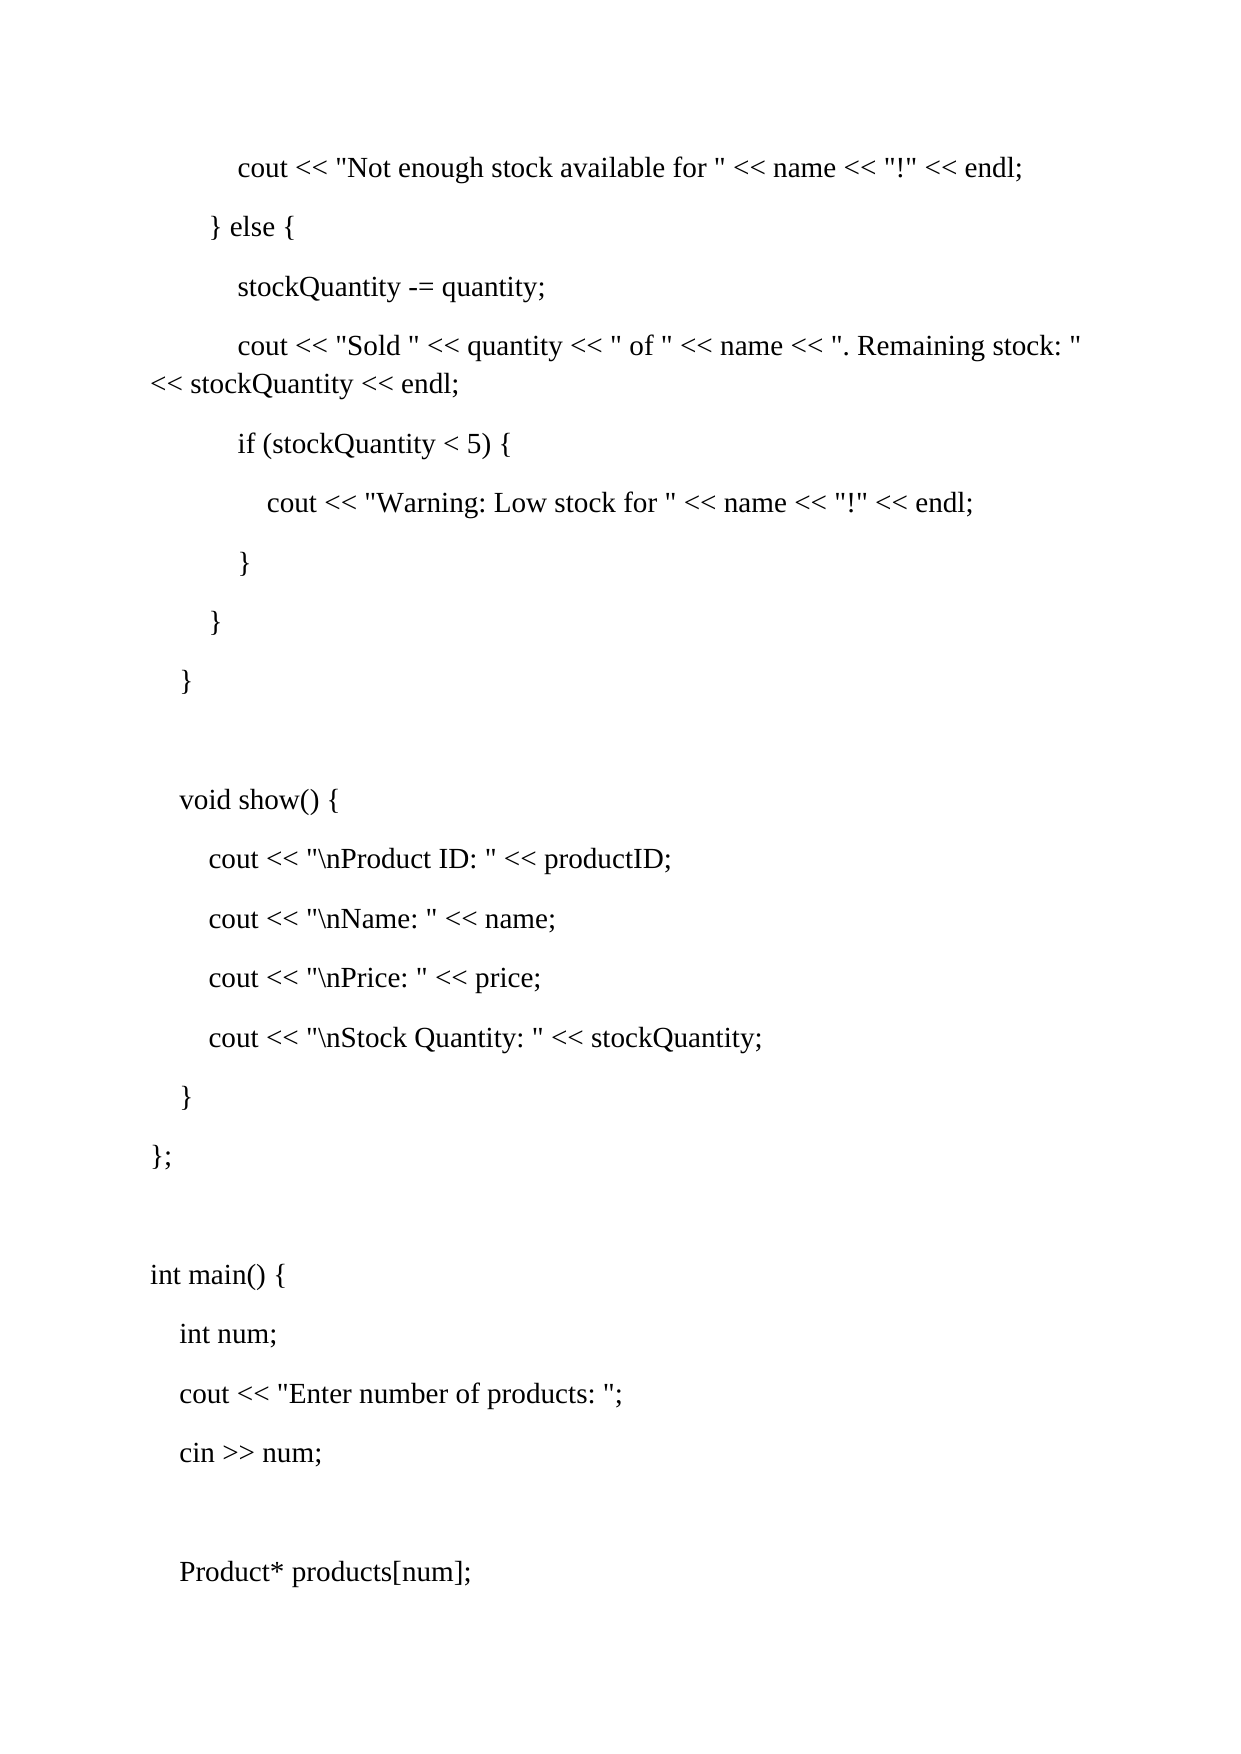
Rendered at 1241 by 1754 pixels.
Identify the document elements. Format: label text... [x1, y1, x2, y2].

text } [150, 1079, 1090, 1113]
text cout << "Enter number of products: "; [150, 1376, 1090, 1409]
text int num; [150, 1317, 1090, 1350]
text } [150, 604, 1090, 638]
text cout << "\nStock Quantity: " << stockQuantity; [150, 1020, 1090, 1053]
text cin >> num; [150, 1435, 1090, 1469]
text int main() { [150, 1257, 1090, 1291]
text stockQuantity -= quantity; [150, 269, 1090, 302]
text } [150, 545, 1090, 578]
text cout << "Not enough stock available for " << name << "!" << endl; [150, 150, 1090, 183]
text if (stockQuantity < 5) { [150, 426, 1090, 459]
text void show() { [150, 782, 1090, 816]
text cout << "Warning: Low stock for " << name << "!" << endl; [150, 485, 1090, 519]
text Product* products[num]; [150, 1554, 1090, 1588]
text } [150, 663, 1090, 697]
text cout << "\nPrice: " << price; [150, 960, 1090, 994]
text } else { [150, 209, 1090, 243]
text }; [150, 1138, 1090, 1172]
text cout << "\nProduct ID: " << productID; [150, 842, 1090, 875]
text cout << "\nName: " << name; [150, 901, 1090, 934]
text cout << "Sold " << quantity << " of " << name << ". Remaining stock: " << stockQuantity << endl; [150, 328, 1090, 400]
